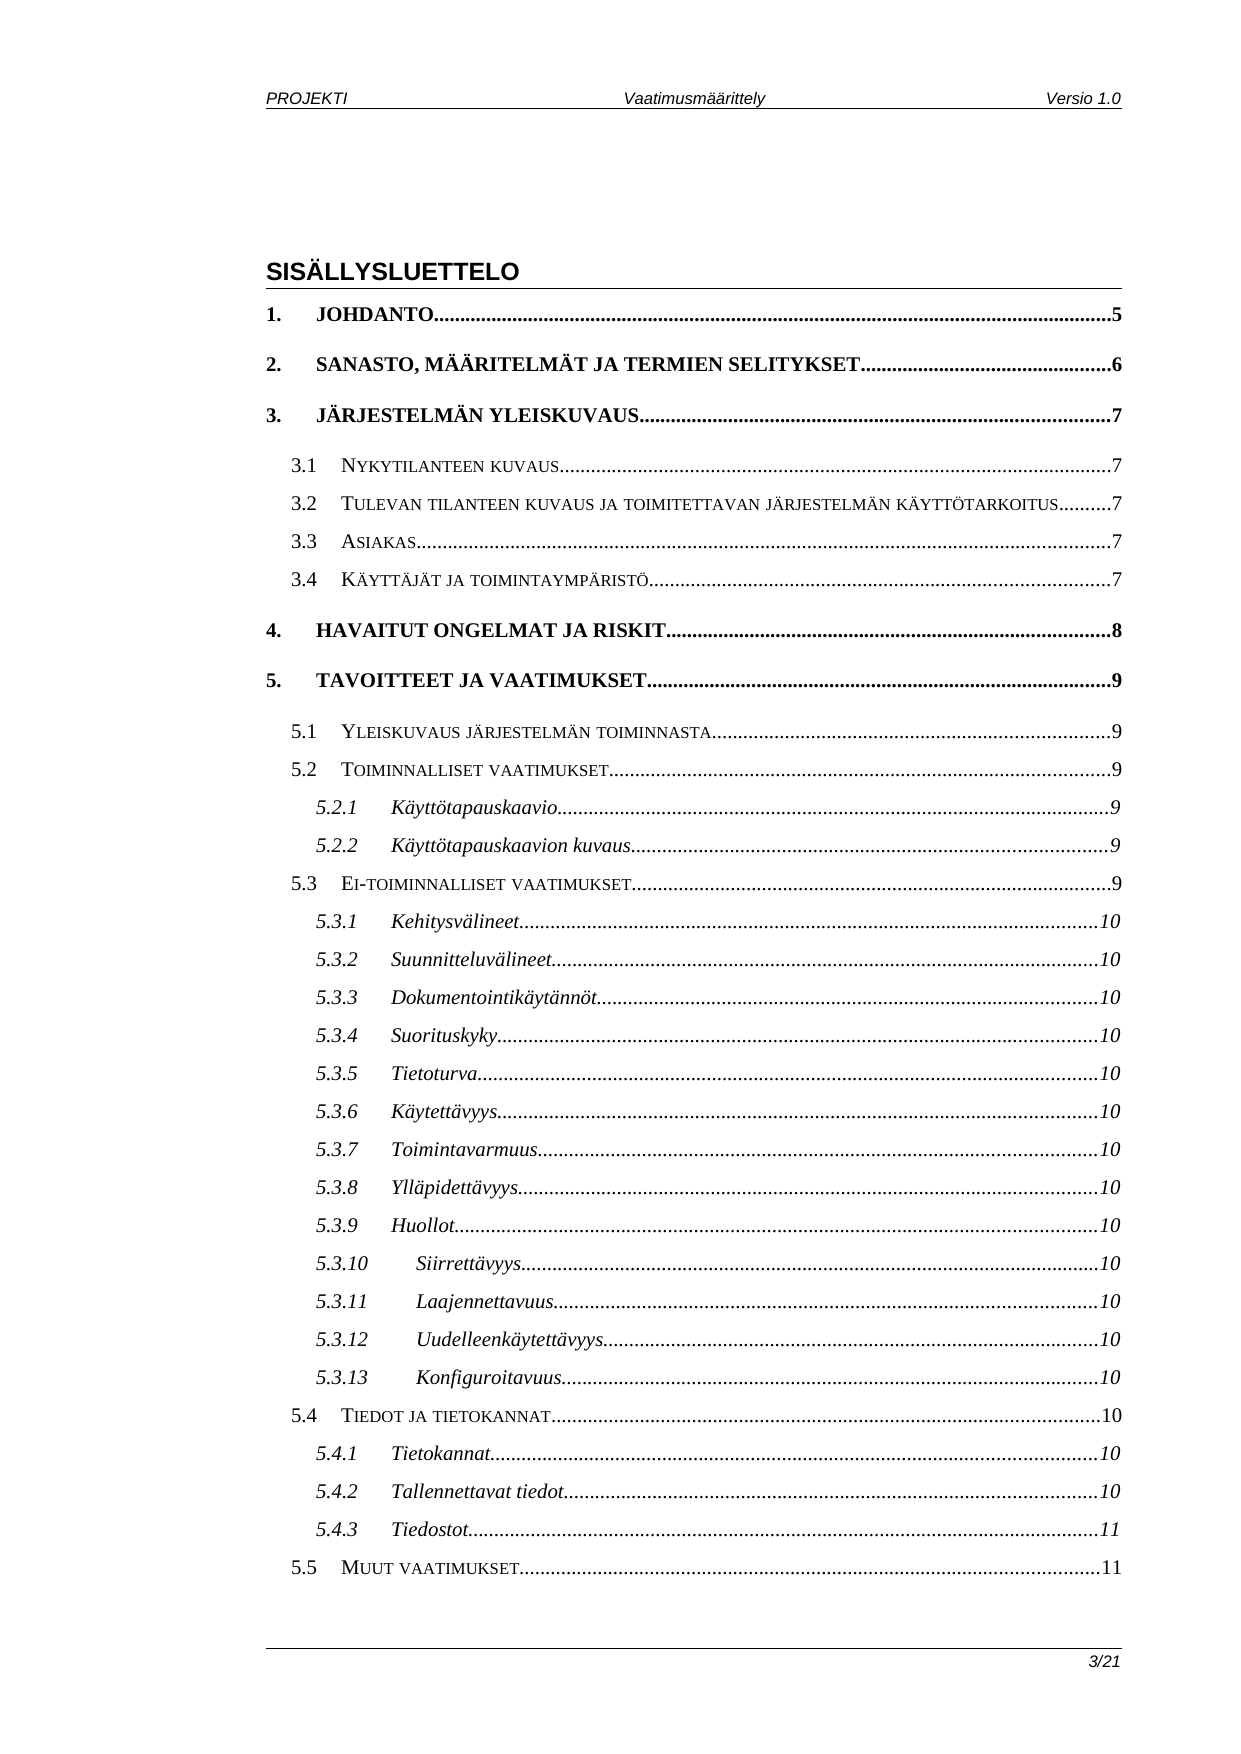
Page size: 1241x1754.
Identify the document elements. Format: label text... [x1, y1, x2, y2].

text 3. JÄRJESTELMÄN yleisKUVAUS 7 [266, 403, 1122, 427]
text 3.2 Tulevan tilanteen kuvaus ja toimitettavan järjestelmän käyttötarkoitus 7 [291, 491, 1122, 515]
text 5.3.6 Käytettävyys 10 [316, 1099, 1122, 1123]
list Sisällysluettelo [266, 257, 1122, 288]
text 5.3.7 Toimintavarmuus 10 [316, 1137, 1122, 1161]
text 5.2.2 Käyttötapauskaavion kuvaus 9 [316, 833, 1122, 857]
text 5.3.13 Konfiguroitavuus 10 [316, 1365, 1122, 1389]
text 5.3.1 Kehitysvälineet 10 [316, 909, 1122, 933]
text 5.3.12 Uudelleenkäytettävyys 10 [316, 1327, 1122, 1351]
text 5.3.4 Suorituskyky 10 [316, 1023, 1122, 1047]
text 3.4 Käyttäjät ja toimintaympäristö 7 [291, 567, 1122, 591]
text 5.3.11 Laajennettavuus 10 [316, 1289, 1122, 1313]
text 5.3 Ei-toiminnalliset vaatimukset 9 [291, 871, 1122, 895]
text 3.3 Asiakas 7 [291, 529, 1122, 553]
text 4. HAVAITUT ONGELMAT JA RISKIT 8 [266, 618, 1122, 642]
text 5.3.8 Ylläpidettävyys 10 [316, 1175, 1122, 1199]
text 5.1 Yleiskuvaus järjestelmän toiminnasta 9 [291, 719, 1122, 743]
text 5.2 Toiminnalliset vaatimukset 9 [291, 757, 1122, 781]
text 5.3.10 Siirrettävyys 10 [316, 1251, 1122, 1275]
text 5.2.1 Käyttötapauskaavio 9 [316, 795, 1122, 819]
text 5.5 Muut vaatimukset 11 [291, 1555, 1122, 1579]
text 5.3.5 Tietoturva 10 [316, 1061, 1122, 1085]
text 1. johdanto 5 [266, 302, 1122, 326]
text 5.3.9 Huollot 10 [316, 1213, 1122, 1237]
text 2. sanasto, määritelmät ja termien selitykset 6 [266, 352, 1122, 376]
text 5. TAVOITTEET JA VAATIMUKSET 9 [266, 668, 1122, 692]
text 5.3.2 Suunnitteluvälineet 10 [316, 947, 1122, 971]
text 3.1 Nykytilanteen kuvaus 7 [291, 453, 1122, 477]
text 5.4.1 Tietokannat 10 [316, 1441, 1122, 1465]
text 5.4 Tiedot ja tietokannat 10 [291, 1403, 1122, 1427]
text 5.3.3 Dokumentointikäytännöt 10 [316, 985, 1122, 1009]
text 5.4.3 Tiedostot 11 [316, 1517, 1122, 1541]
text 5.4.2 Tallennettavat tiedot 10 [316, 1479, 1122, 1503]
